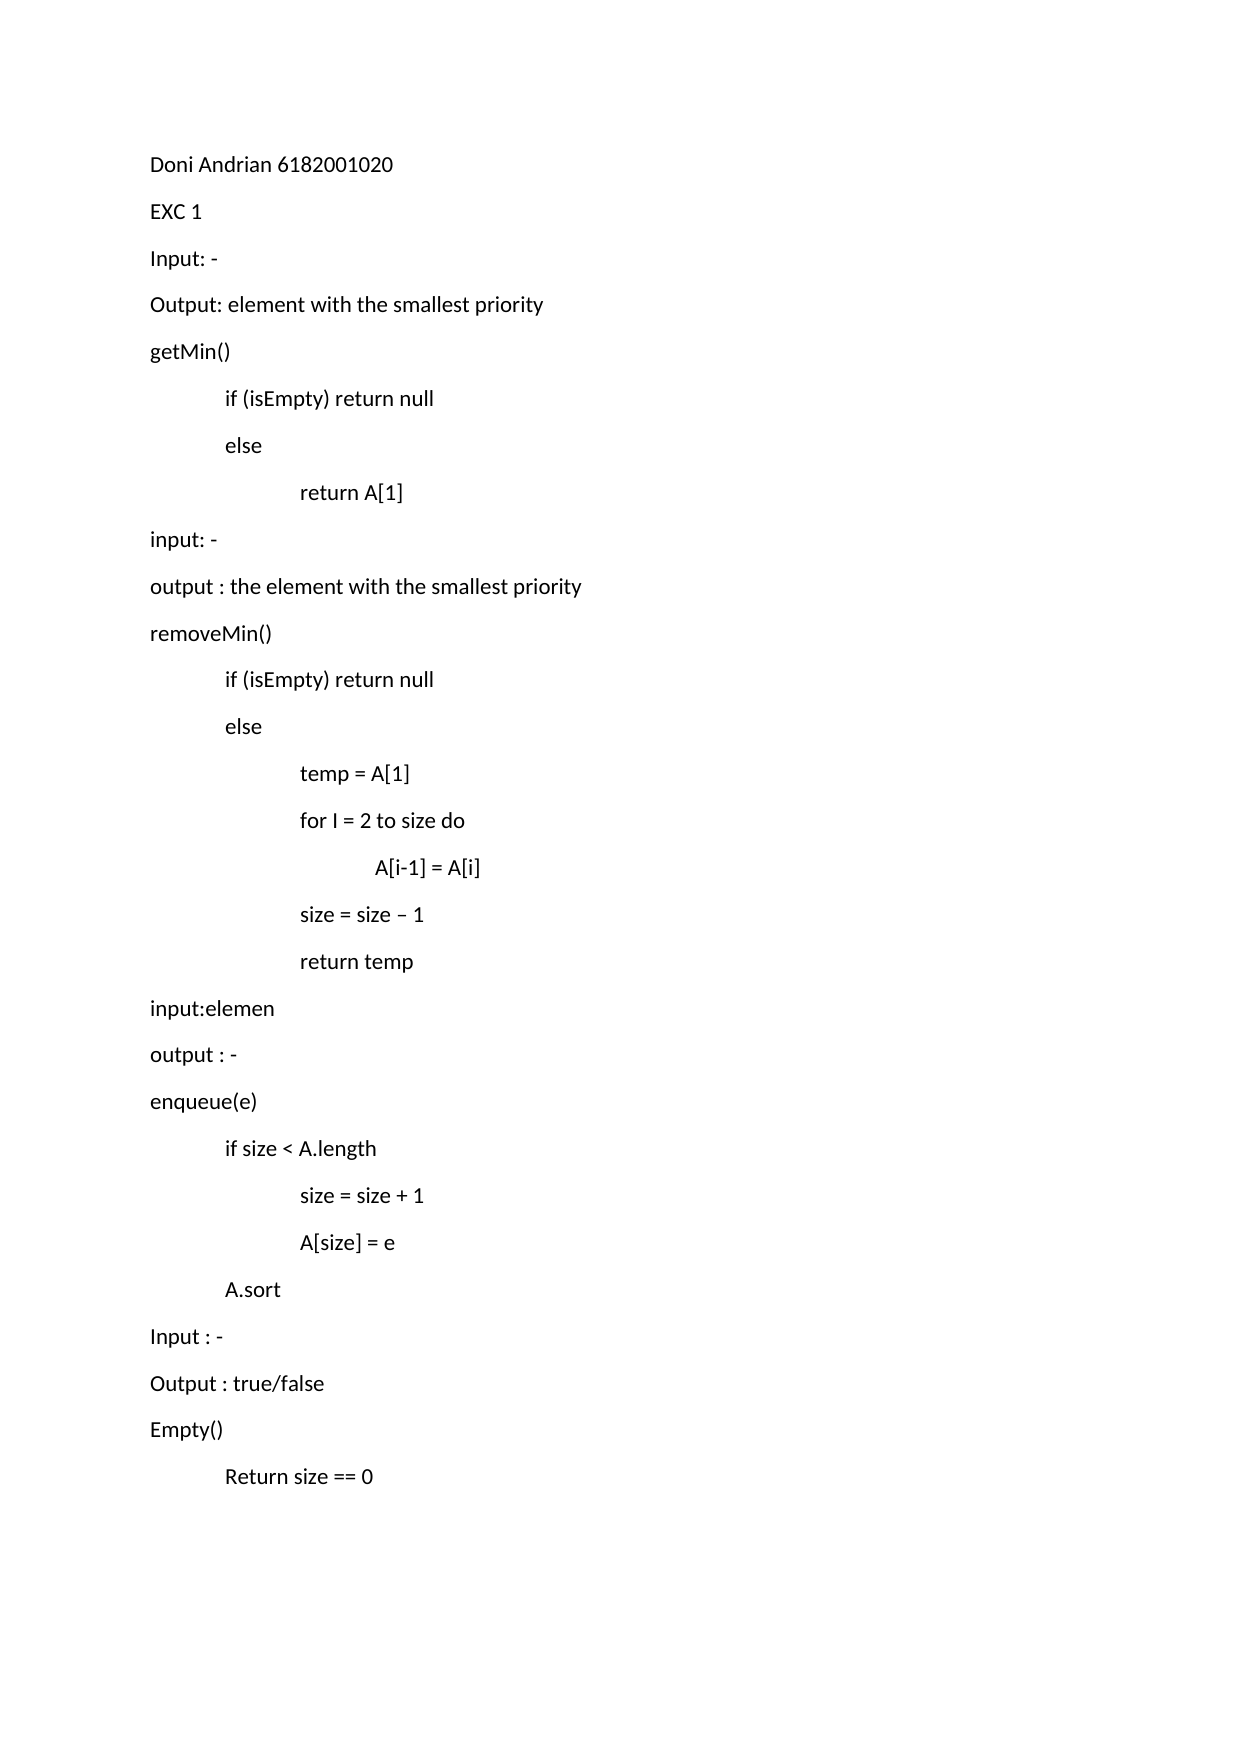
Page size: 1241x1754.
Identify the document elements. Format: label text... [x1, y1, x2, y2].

text A[size] = e [150, 1228, 1090, 1256]
text for I = 2 to size do [150, 806, 1090, 834]
text Empty() [150, 1416, 1090, 1444]
text output : - [150, 1041, 1090, 1069]
text A.sort [150, 1275, 1090, 1303]
text removeMin() [150, 619, 1090, 647]
text Return size == 0 [150, 1462, 1090, 1491]
text input:elemen [150, 994, 1090, 1022]
text Output : true/false [150, 1369, 1090, 1397]
text else [150, 431, 1090, 459]
text Output: element with the smallest priority [150, 291, 1090, 319]
text else [150, 712, 1090, 741]
text Input : - [150, 1322, 1090, 1350]
text if (isEmpty) return null [150, 384, 1090, 412]
text getMin() [150, 337, 1090, 366]
text return A[1] [150, 478, 1090, 506]
text if size < A.length [150, 1134, 1090, 1162]
text return temp [150, 947, 1090, 975]
text temp = A[1] [150, 759, 1090, 787]
text input: - [150, 525, 1090, 553]
text Input: - [150, 244, 1090, 272]
text EXC 1 [150, 197, 1090, 225]
text size = size + 1 [150, 1181, 1090, 1209]
text if (isEmpty) return null [150, 666, 1090, 694]
text enqueue(e) [150, 1087, 1090, 1116]
text output : the element with the smallest priority [150, 572, 1090, 600]
text A[i-1] = A[i] [150, 853, 1090, 881]
text Doni Andrian 6182001020 [150, 150, 1090, 178]
text size = size – 1 [150, 900, 1090, 928]
